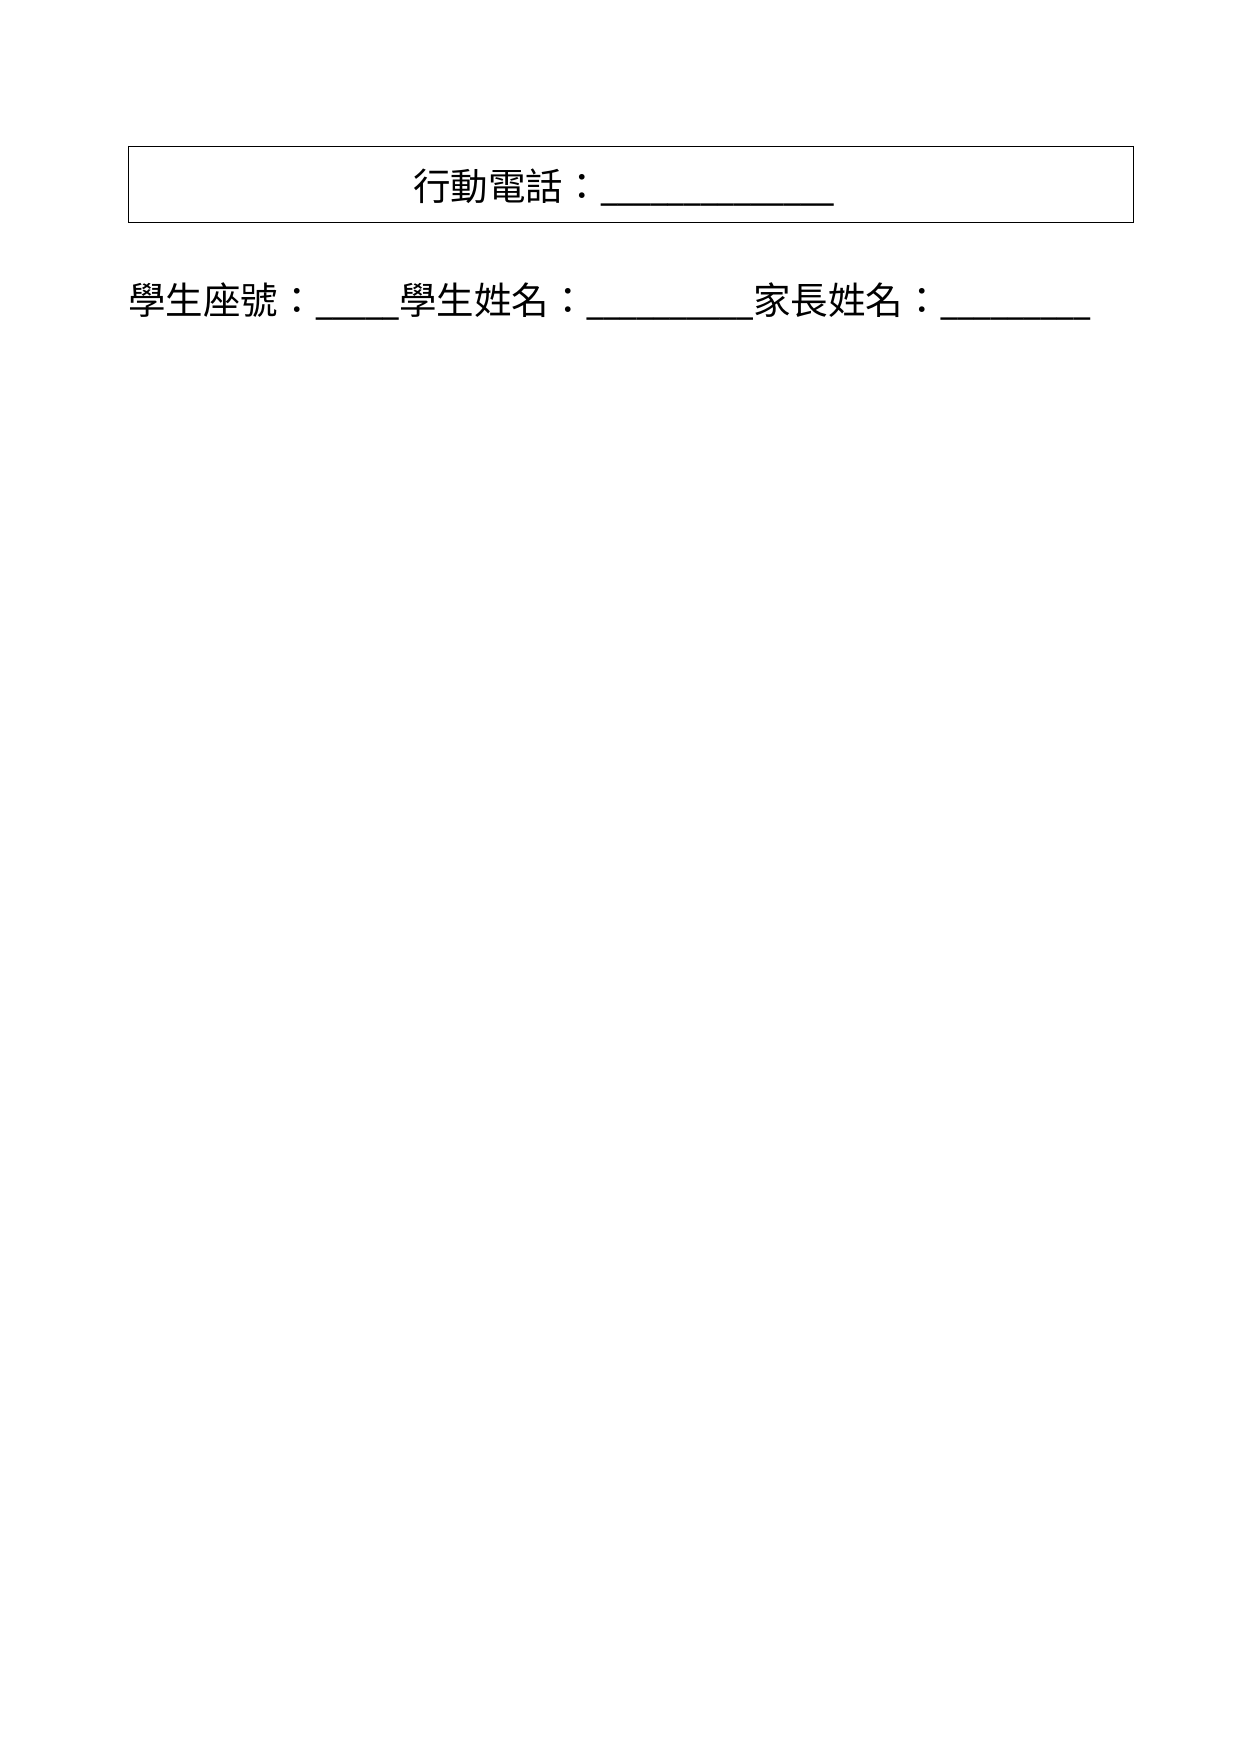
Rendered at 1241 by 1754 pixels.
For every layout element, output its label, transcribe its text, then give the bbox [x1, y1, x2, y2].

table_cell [129, 147, 1133, 222]
text 學生座號：_____學生姓名：__________家長姓名：_________ [128, 260, 1171, 335]
